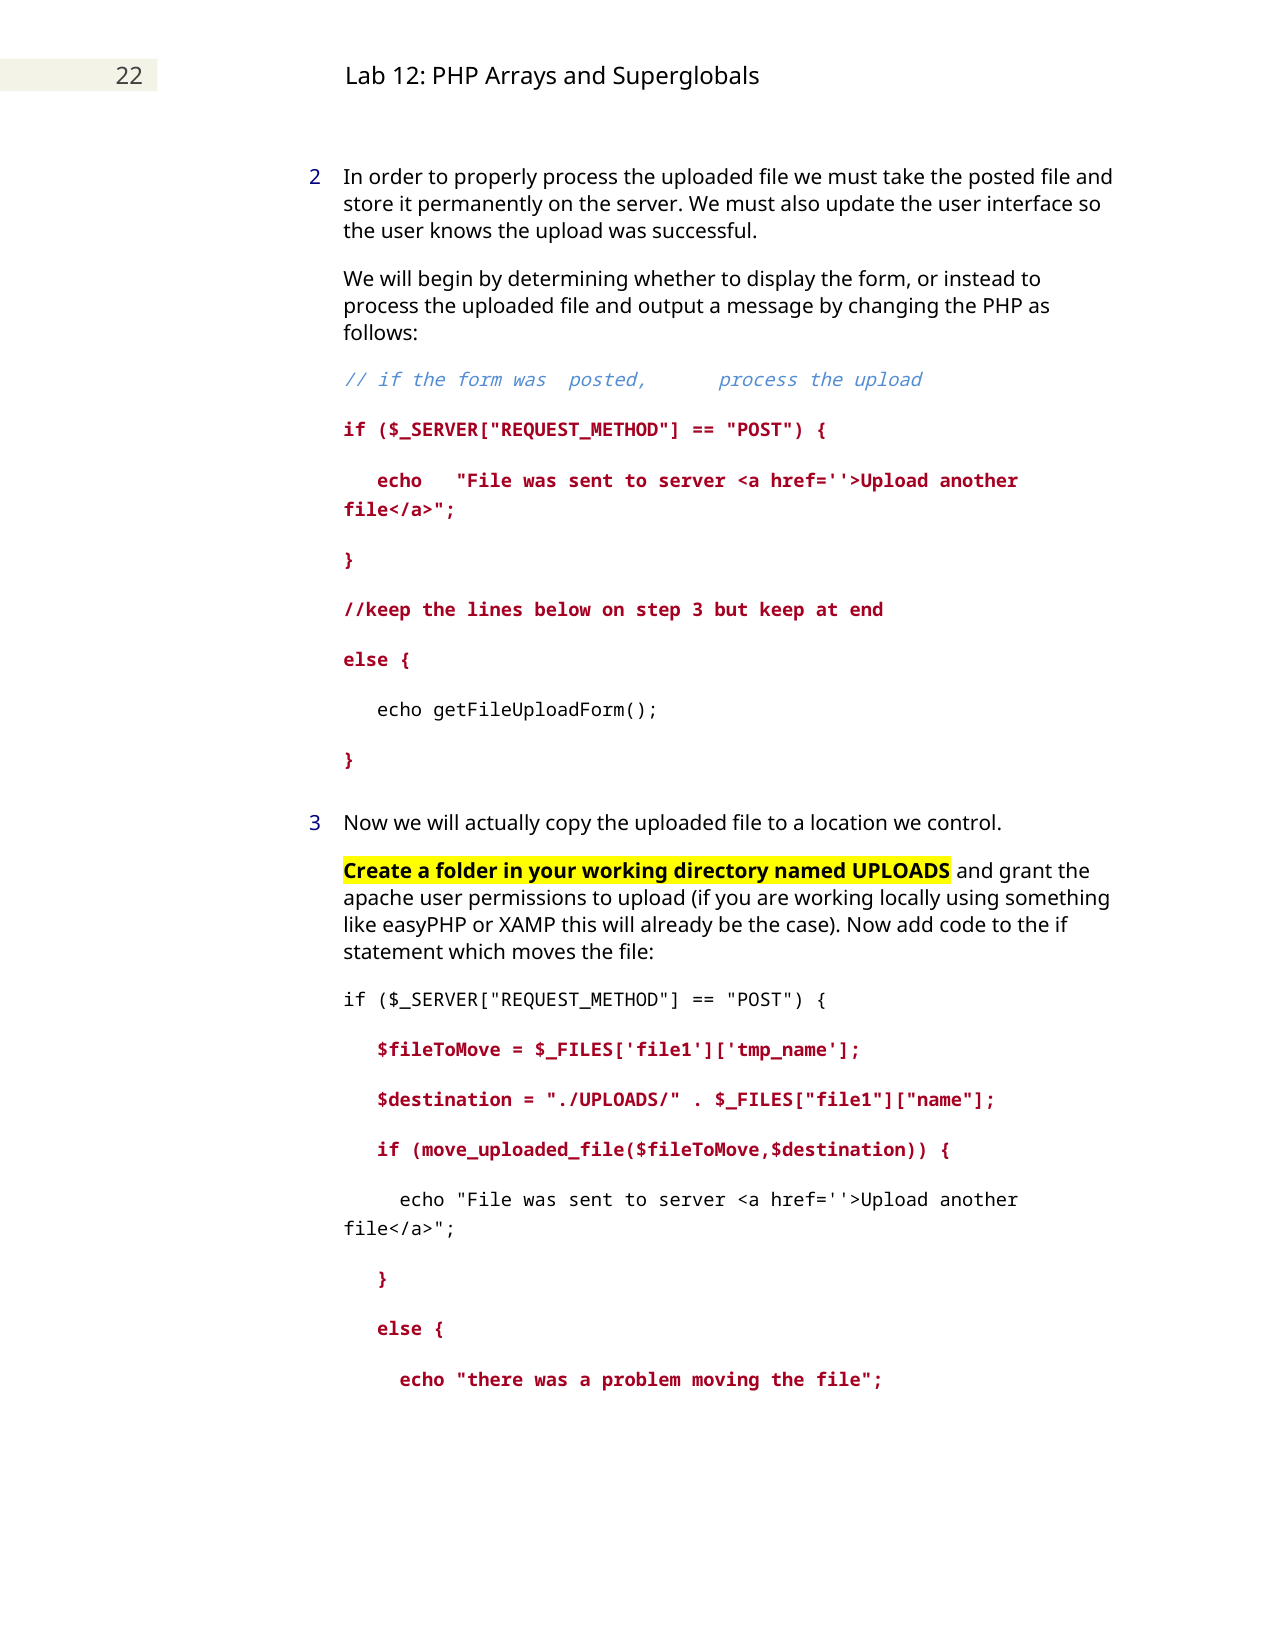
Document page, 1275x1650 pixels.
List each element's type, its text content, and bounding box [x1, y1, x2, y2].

table_cell 3 [285, 796, 332, 1415]
table_cell 2 [285, 150, 332, 796]
table_cell In order to properly process the uploaded file we must take the posted file and store it permanently on the server. We must also update the user interface so the user knows the upload was successful. We will begin by determining whether to display the form, or instead to process the uploaded file and output a message by changing the PHP as follows: // if the form was posted, process the upload if ($_SERVER["REQUEST_METHOD"] == "POST") { echo "File was sent to server <a href=''>Upload another file</a>"; } //keep the lines below on step 3 but keep at end else { echo getFileUploadForm(); } [332, 150, 1129, 796]
